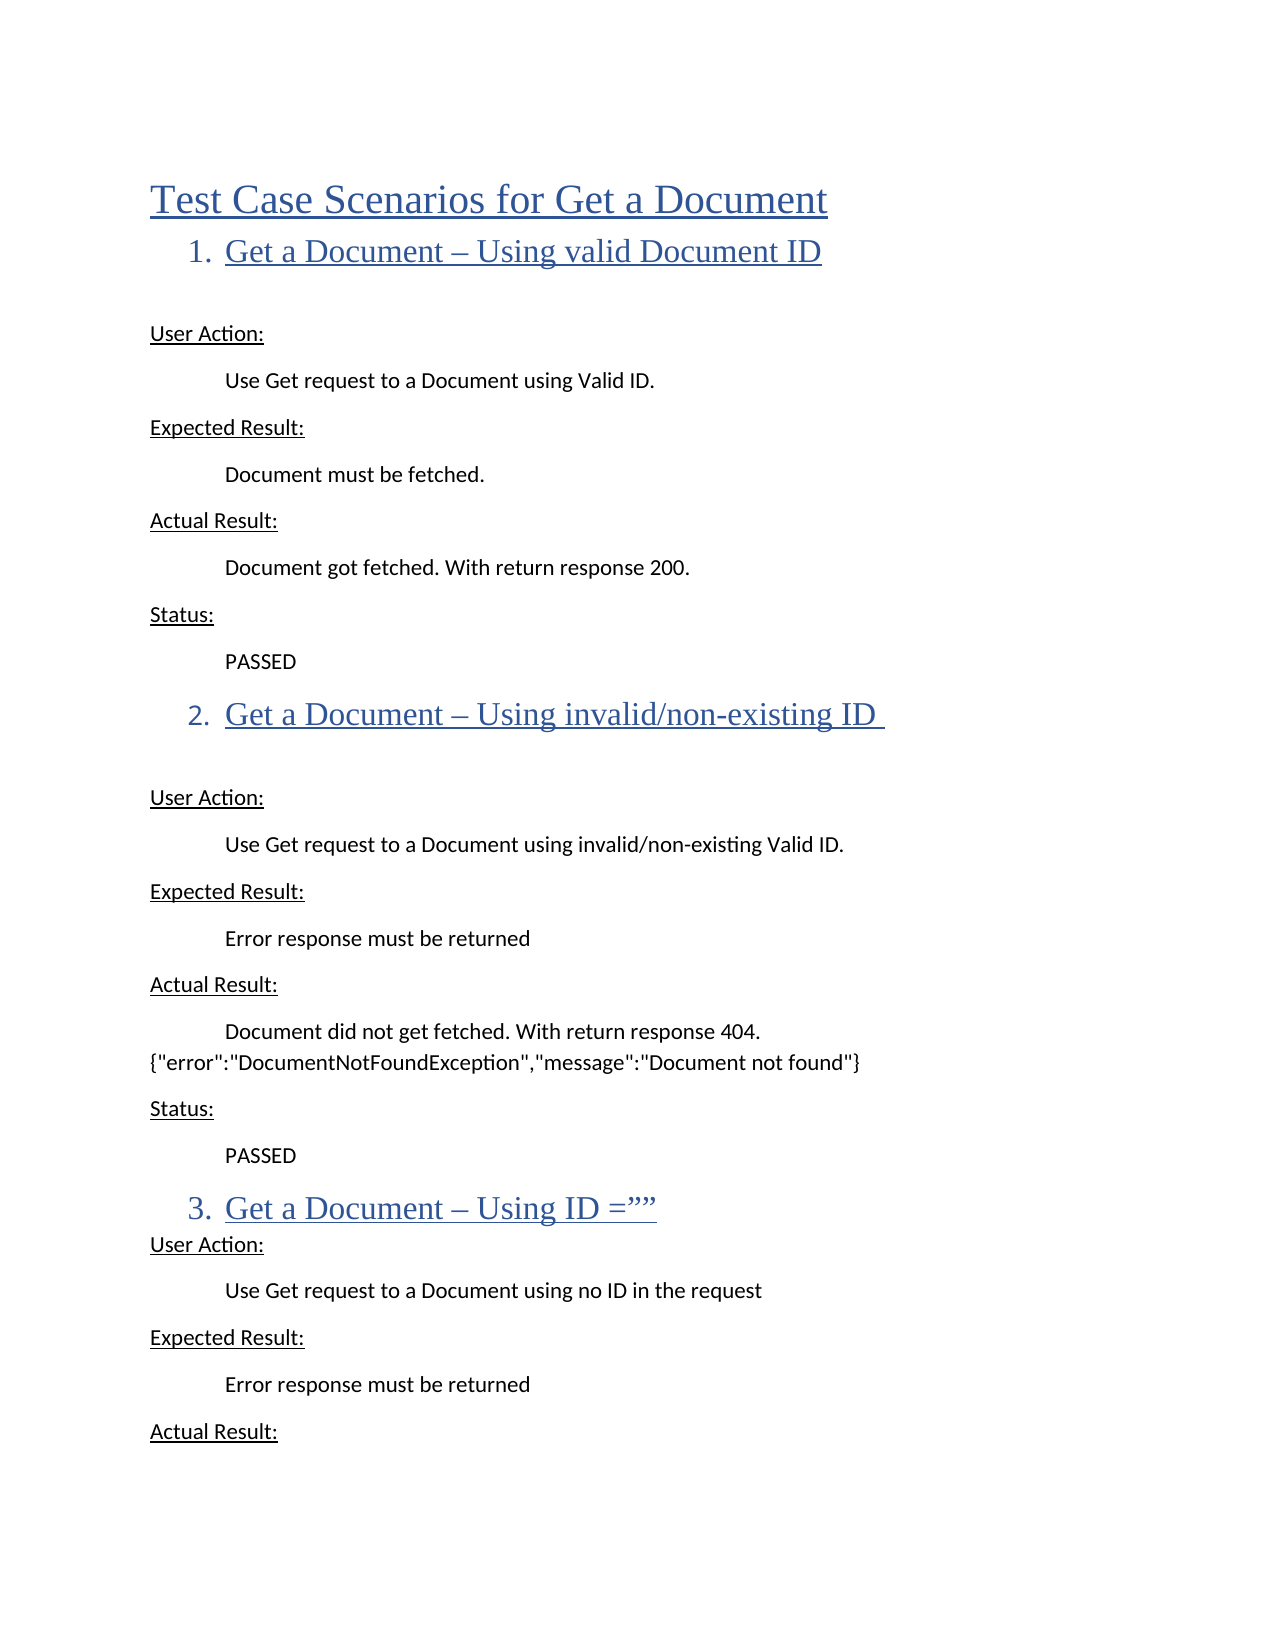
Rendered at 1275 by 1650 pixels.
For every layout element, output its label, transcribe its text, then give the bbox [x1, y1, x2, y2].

subtitle Get a Document – Using valid Document ID [187, 231, 1125, 269]
text Document got fetched. With return response 200. [150, 553, 1125, 581]
text Use Get request to a Document using Valid ID. [150, 366, 1125, 394]
subtitle Get a Document – Using ID =”” [187, 1188, 1125, 1227]
text PASSED [150, 1141, 1125, 1169]
text Actual Result: [150, 507, 1125, 534]
text Use Get request to a Document using no ID in the request [150, 1277, 1125, 1304]
text Status: [150, 1094, 1125, 1123]
text Error response must be returned [150, 1370, 1125, 1398]
text User Action: [150, 319, 1125, 347]
text Actual Result: [150, 971, 1125, 999]
subtitle Get a Document – Using invalid/non-existing ID [187, 694, 1125, 733]
text User Action: [150, 783, 1125, 811]
text Actual Result: [150, 1417, 1125, 1445]
text Document did not get fetched. With return response 404. {"error":"DocumentNotFoundException","message":"Document not found"} [150, 1017, 1125, 1076]
text Use Get request to a Document using invalid/non-existing Valid ID. [150, 830, 1125, 858]
text Document must be fetched. [150, 460, 1125, 488]
text PASSED [150, 647, 1125, 675]
subtitle Test Case Scenarios for Get a Document [150, 175, 1125, 223]
text Error response must be returned [150, 924, 1125, 952]
text Expected Result: [150, 1323, 1125, 1351]
text User Action: [150, 1230, 1125, 1258]
text Expected Result: [150, 877, 1125, 905]
text Expected Result: [150, 413, 1125, 441]
text Status: [150, 600, 1125, 628]
